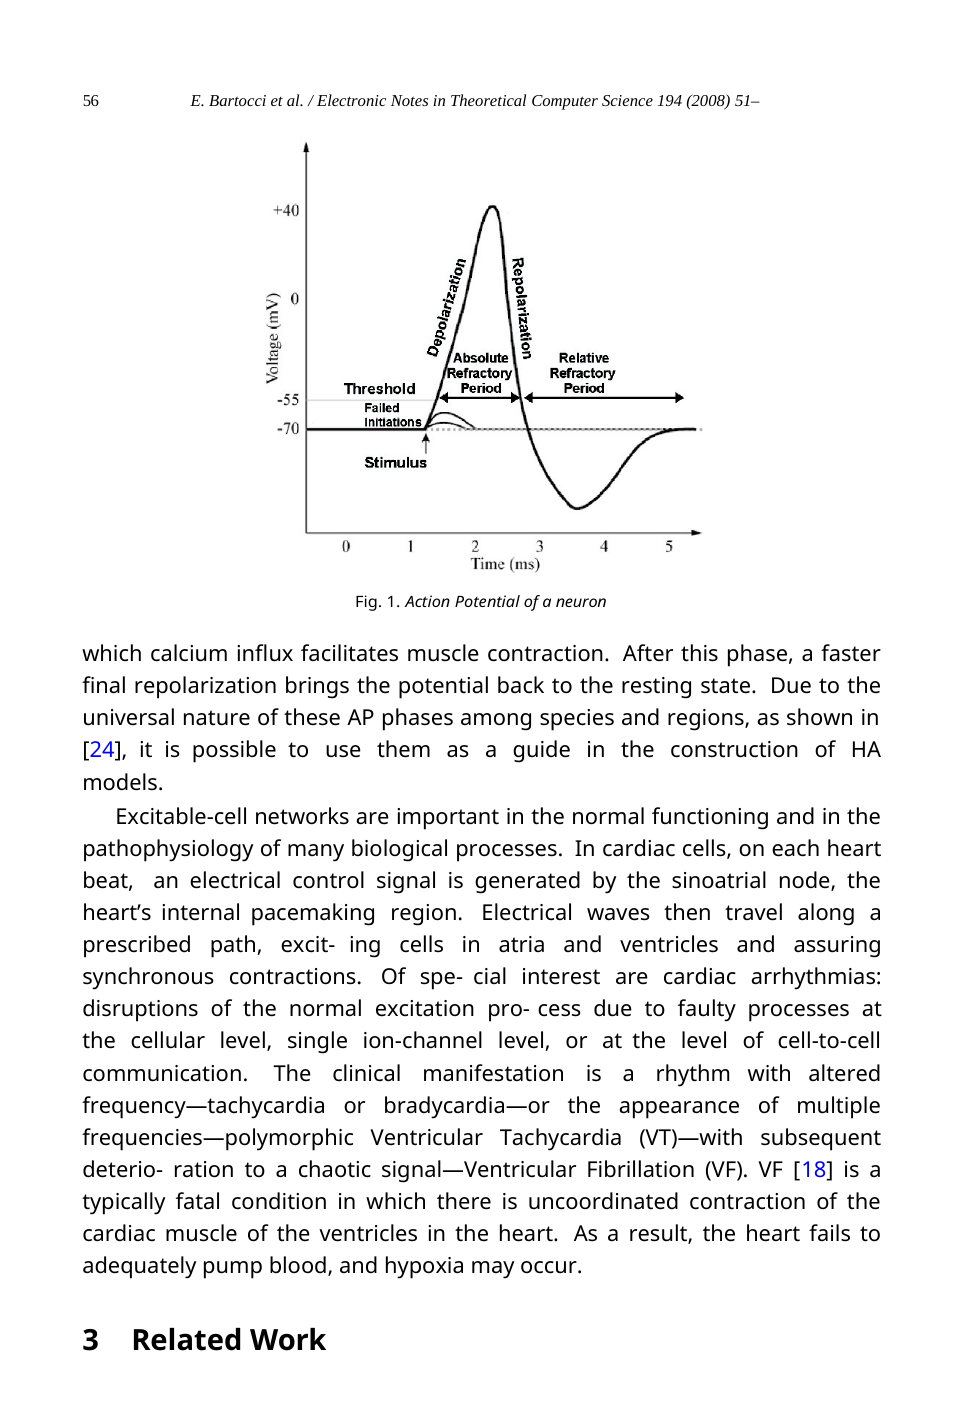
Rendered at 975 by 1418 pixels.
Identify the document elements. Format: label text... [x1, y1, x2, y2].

text Excitable-cell networks are important in the normal functioning and in the pathophysiology of many biological processes. In cardiac cells, on each heart beat, an electrical control signal is generated by the sinoatrial node, the heart’s internal pacemaking region. Electrical waves then travel along a prescribed path, excit- ing cells in atria and ventricles and assuring synchronous contractions. Of spe- cial interest are cardiac arrhythmias: disruptions of the normal excitation pro- cess due to faulty processes at the cellular level, single ion-channel level, or at the level of cell-to-cell communication. The clinical manifestation is a rhythm with altered frequency—tachycardia or bradycardia—or the appearance of multiple frequencies—polymorphic Ventricular Tachycardia (VT)—with subsequent deterio- ration to a chaotic signal—Ventricular Fibrillation (VF). VF [18] is a typically fatal condition in which there is uncoordinated contraction of the cardiac muscle of the ventricles in the heart. As a result, the heart fails to adequately pump blood, and hypoxia may occur. [82, 801, 882, 1280]
text Fig. 1. Action Potential of a neuron [71, 591, 891, 612]
subtitle Related Work [82, 1319, 904, 1359]
picture [253, 127, 713, 581]
text which calcium influx facilitates muscle contraction. After this phase, a faster final repolarization brings the potential back to the resting state. Due to the universal nature of these AP phases among species and regions, as shown in [24], it is possible to use them as a guide in the construction of HA models. [82, 638, 881, 796]
